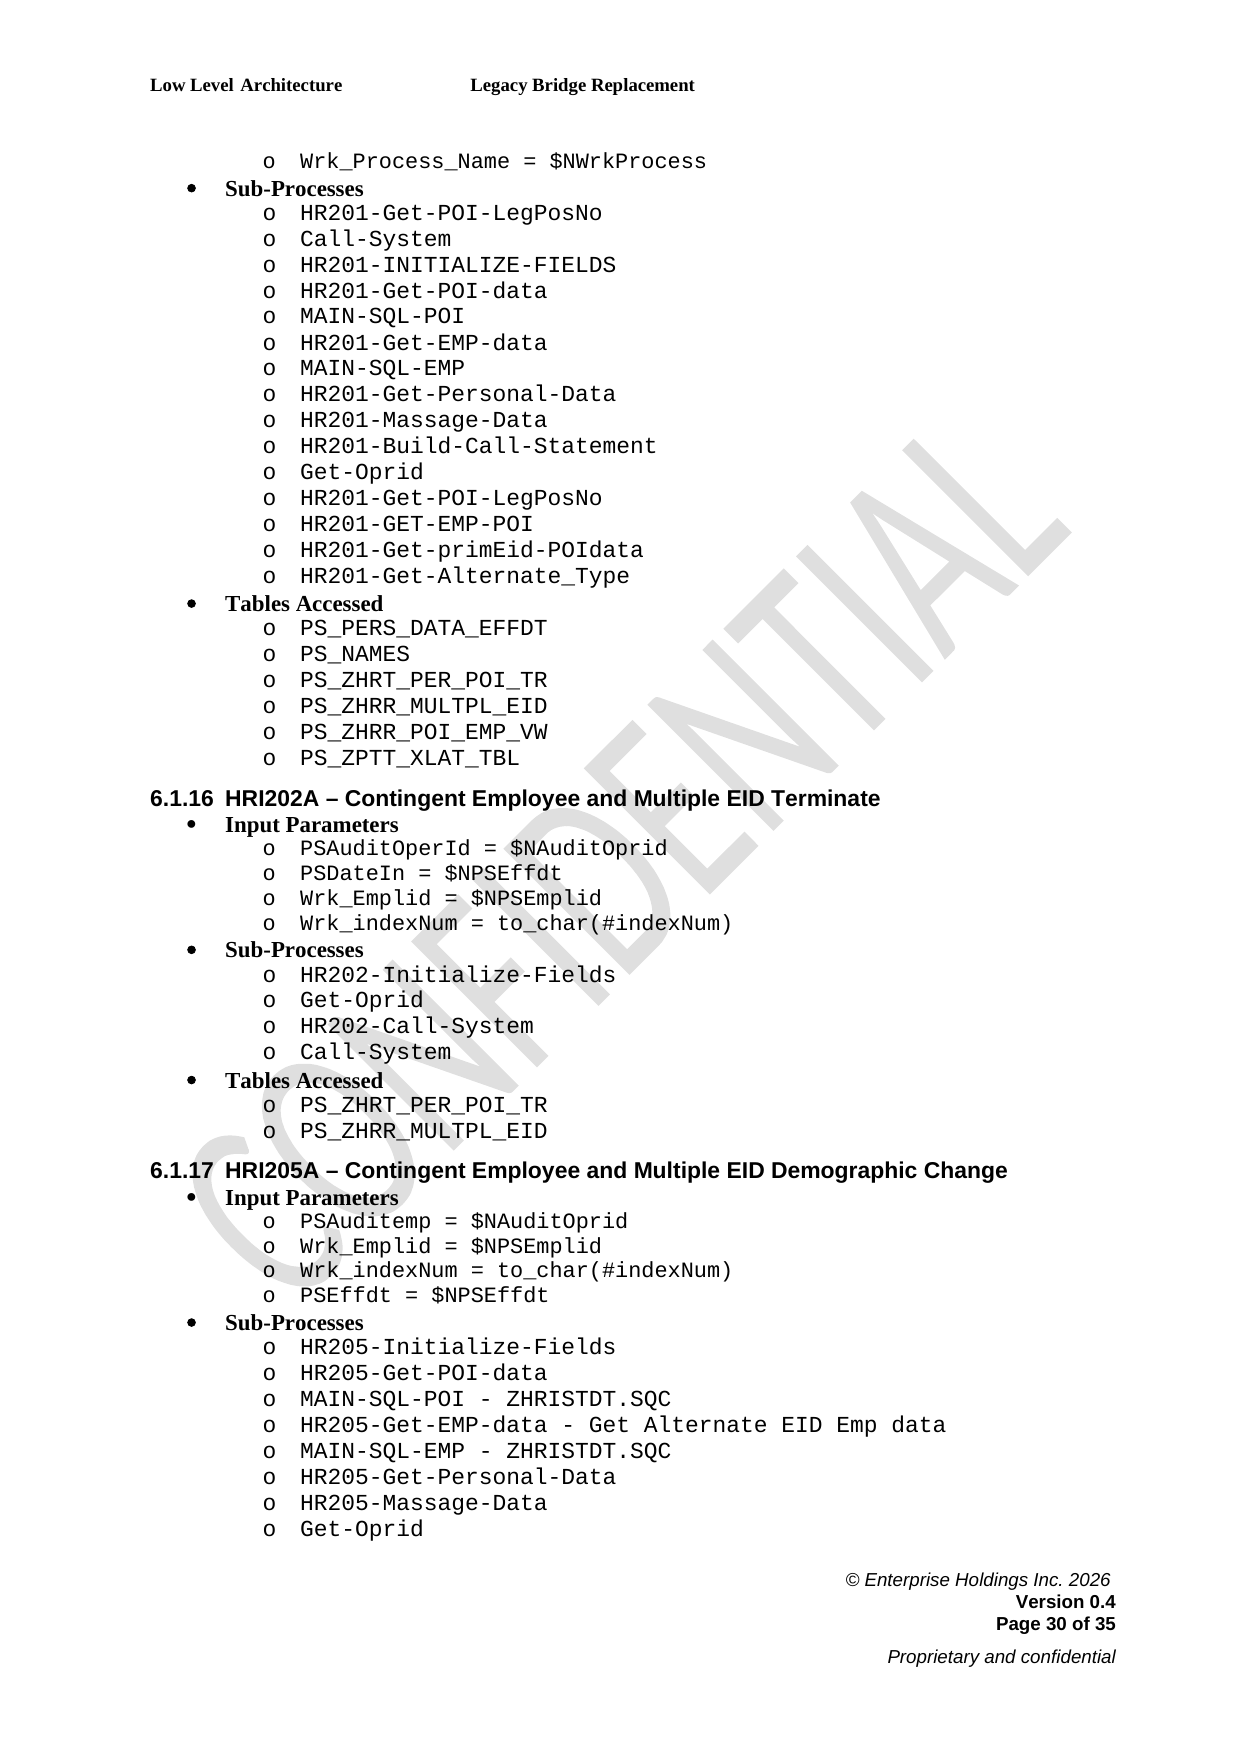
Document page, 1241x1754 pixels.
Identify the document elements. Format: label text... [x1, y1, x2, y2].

list HR201-INITIALIZE-FIELDS [262, 253, 1090, 279]
list PS_ZHRR_POI_EMP_VW [262, 720, 1090, 746]
subtitle Input Parameters [187, 1184, 1090, 1210]
list Wrk_indexNum = to_char(#indexNum) [262, 1260, 1090, 1284]
list HR201-Get-POI-LegPosNo [262, 486, 1090, 512]
list PS_ZPTT_XLAT_TBL [262, 746, 1090, 772]
list PS_PERS_DATA_EFFDT [262, 617, 1090, 642]
list HR205-Initialize-Fields [262, 1336, 1090, 1362]
list HR205-Massage-Data [262, 1491, 1090, 1517]
list Wrk_Process_Name = $NWrkProcess [262, 150, 1090, 175]
list Tables Accessed [187, 1067, 1090, 1093]
list MAIN-SQL-EMP - ZHRISTDT.SQC [262, 1439, 1090, 1465]
list HR201-GET-EMP-POI [262, 512, 1090, 538]
list HR201-Get-POI-LegPosNo [262, 201, 1090, 227]
list HR205-Get-Personal-Data [262, 1465, 1090, 1491]
list HR201-Build-Call-Statement [262, 434, 1090, 461]
list Wrk_Emplid = $NPSEmplid [262, 1235, 1090, 1260]
subtitle HRI202A – Contingent Employee and Multiple EID Terminate [150, 785, 1090, 811]
list PSAuditemp = $NAuditOprid [262, 1210, 1090, 1235]
list HR202-Initialize-Fields [262, 963, 1090, 989]
list Sub-Processes [187, 1309, 1090, 1336]
list Get-Oprid [262, 461, 1090, 486]
list HR201-Get-primEid-POIdata [262, 538, 1090, 564]
list PSDateIn = $NPSEffdt [262, 862, 1090, 887]
subtitle HRI205A – Contingent Employee and Multiple EID Demographic Change [150, 1157, 1090, 1184]
list HR201-Get-EMP-data [262, 331, 1090, 357]
list Call-System [262, 1041, 1090, 1067]
list PS_ZHRR_MULTPL_EID [262, 1119, 1090, 1145]
list PS_NAMES [262, 642, 1090, 668]
list HR201-Get-Alternate_Type [262, 564, 1090, 590]
list Call-System [262, 227, 1090, 253]
list HR201-Massage-Data [262, 409, 1090, 434]
list HR205-Get-POI-data [262, 1362, 1090, 1387]
list PSAuditOperId = $NAuditOprid [262, 837, 1090, 862]
list PS_ZHRR_MULTPL_EID [262, 694, 1090, 720]
list MAIN-SQL-POI [262, 305, 1090, 331]
list PS_ZHRT_PER_POI_TR [262, 668, 1090, 694]
list MAIN-SQL-EMP [262, 357, 1090, 383]
subtitle Input Parameters [187, 811, 1090, 837]
list PSEffdt = $NPSEffdt [262, 1284, 1090, 1309]
list Get-Oprid [262, 989, 1090, 1015]
list MAIN-SQL-POI - ZHRISTDT.SQC [262, 1387, 1090, 1413]
list HR202-Call-System [262, 1015, 1090, 1041]
list HR201-Get-Personal-Data [262, 383, 1090, 409]
list Wrk_Emplid = $NPSEmplid [262, 887, 1090, 912]
list HR205-Get-EMP-data - Get Alternate EID Emp data [262, 1413, 1090, 1439]
list Sub-Processes [187, 937, 1090, 963]
list Tables Accessed [187, 590, 1090, 617]
list HR201-Get-POI-data [262, 279, 1090, 305]
list Sub-Processes [187, 175, 1090, 201]
list Wrk_indexNum = to_char(#indexNum) [262, 912, 1090, 937]
list Get-Oprid [262, 1517, 1090, 1543]
list PS_ZHRT_PER_POI_TR [262, 1093, 1090, 1119]
